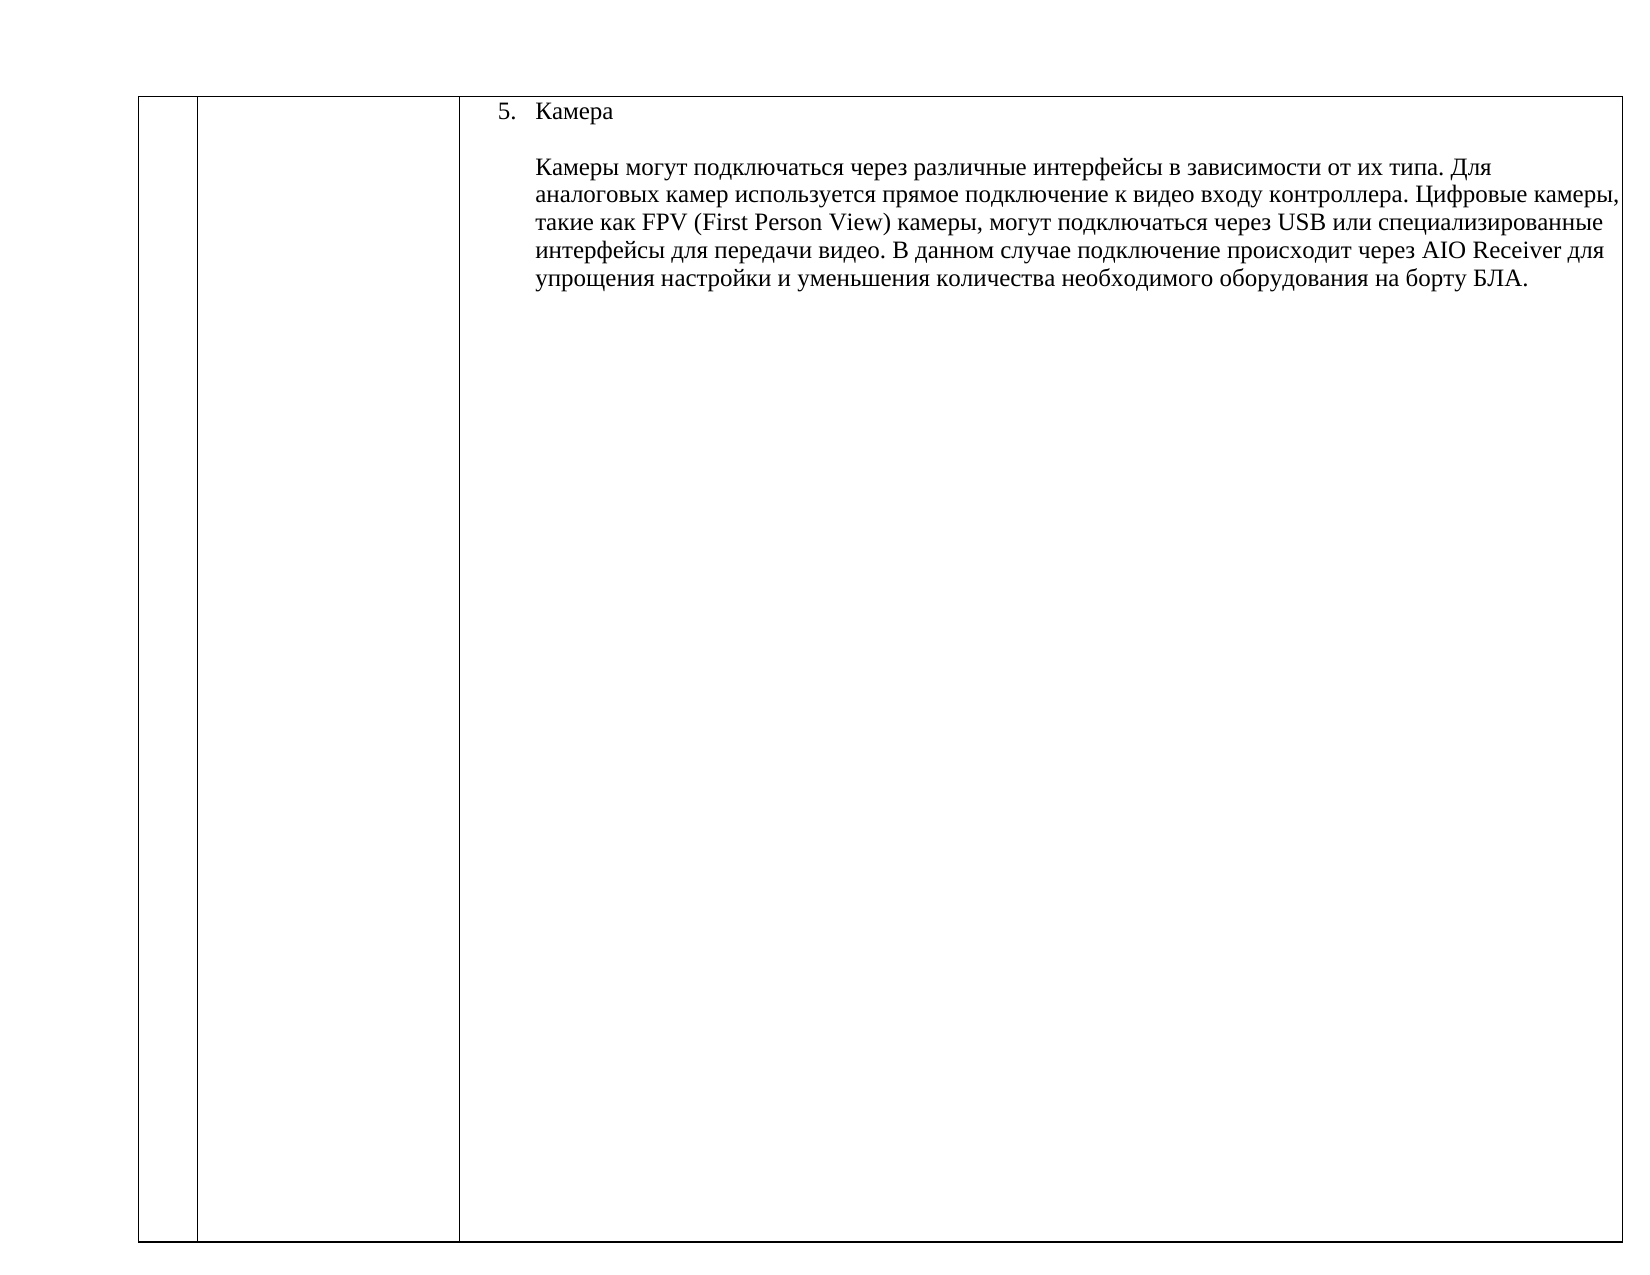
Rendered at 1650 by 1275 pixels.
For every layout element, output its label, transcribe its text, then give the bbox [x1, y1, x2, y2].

table_cell 2 [139, 97, 197, 1241]
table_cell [460, 97, 1622, 1241]
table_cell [198, 97, 459, 1241]
